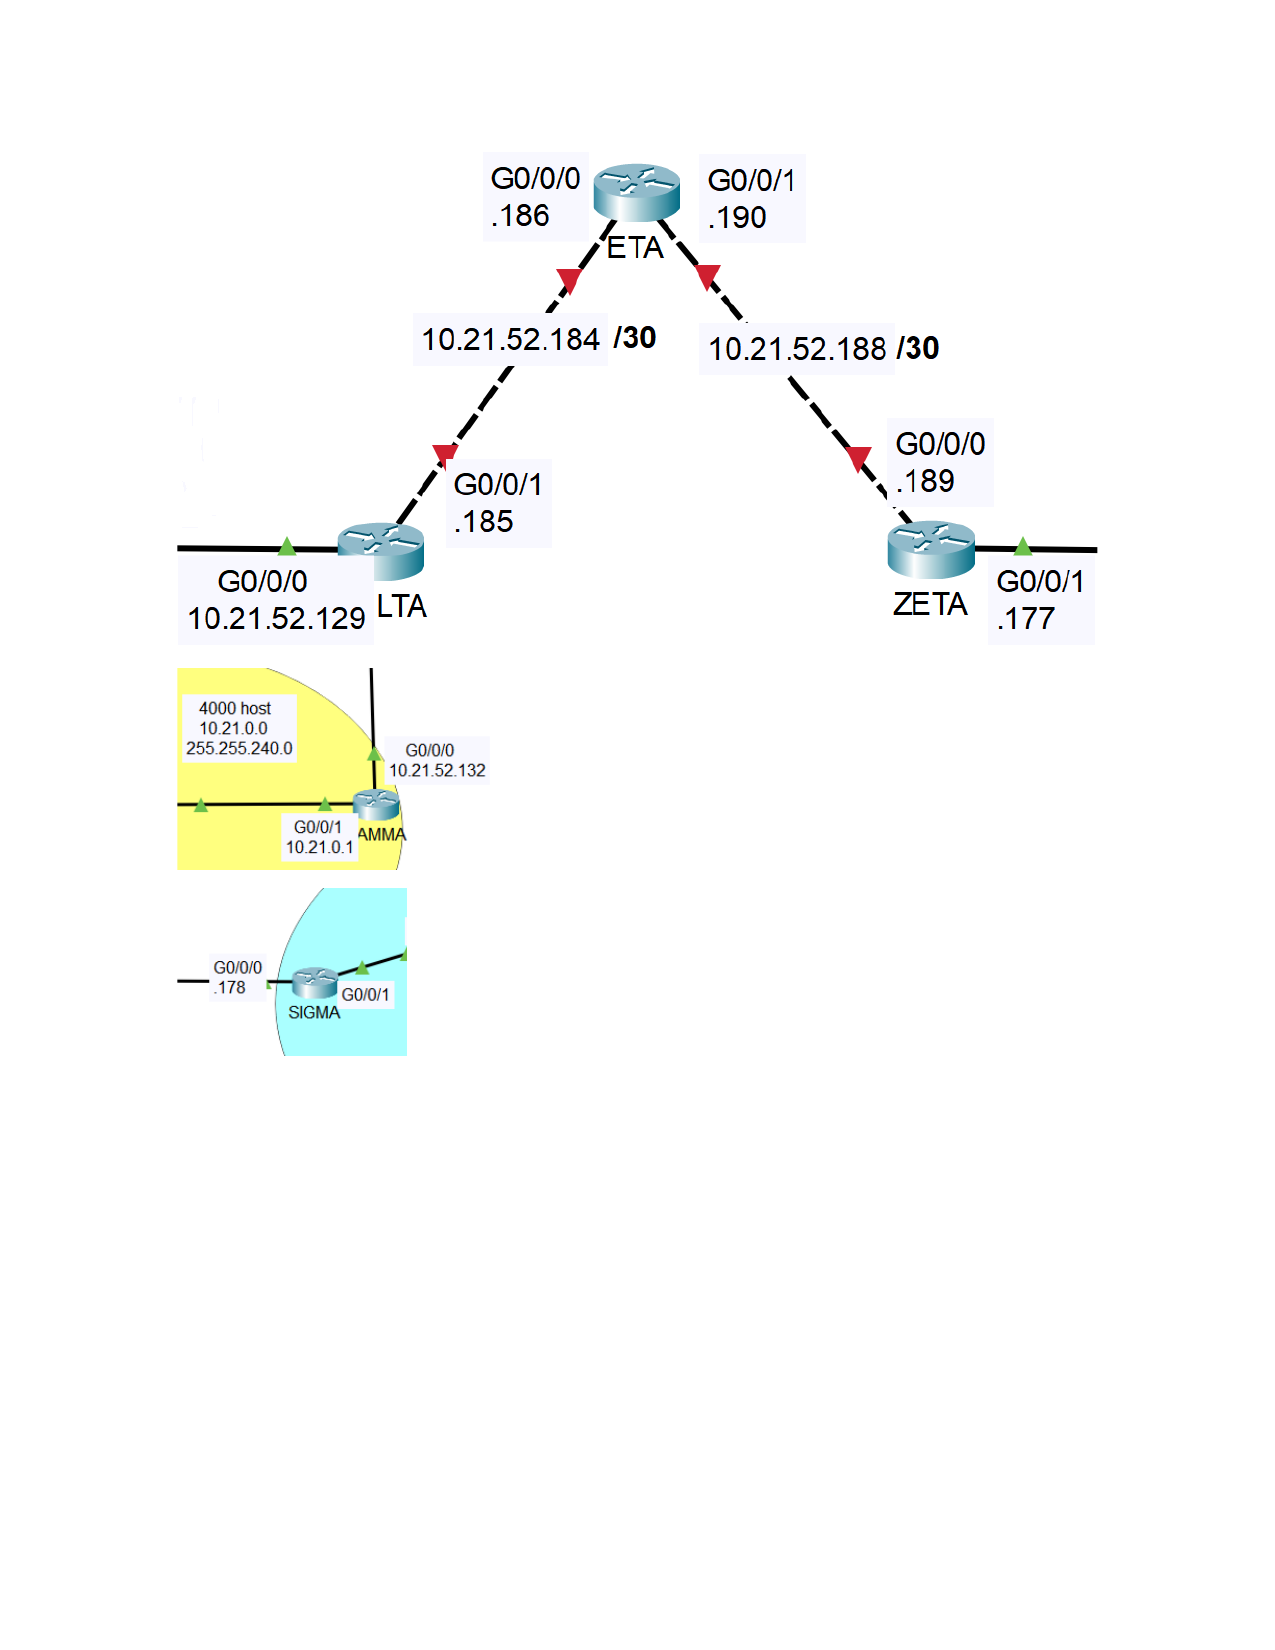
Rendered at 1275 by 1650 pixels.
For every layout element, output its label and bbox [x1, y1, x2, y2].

picture [177, 888, 407, 1056]
picture [177, 147, 1098, 650]
picture [177, 668, 493, 870]
